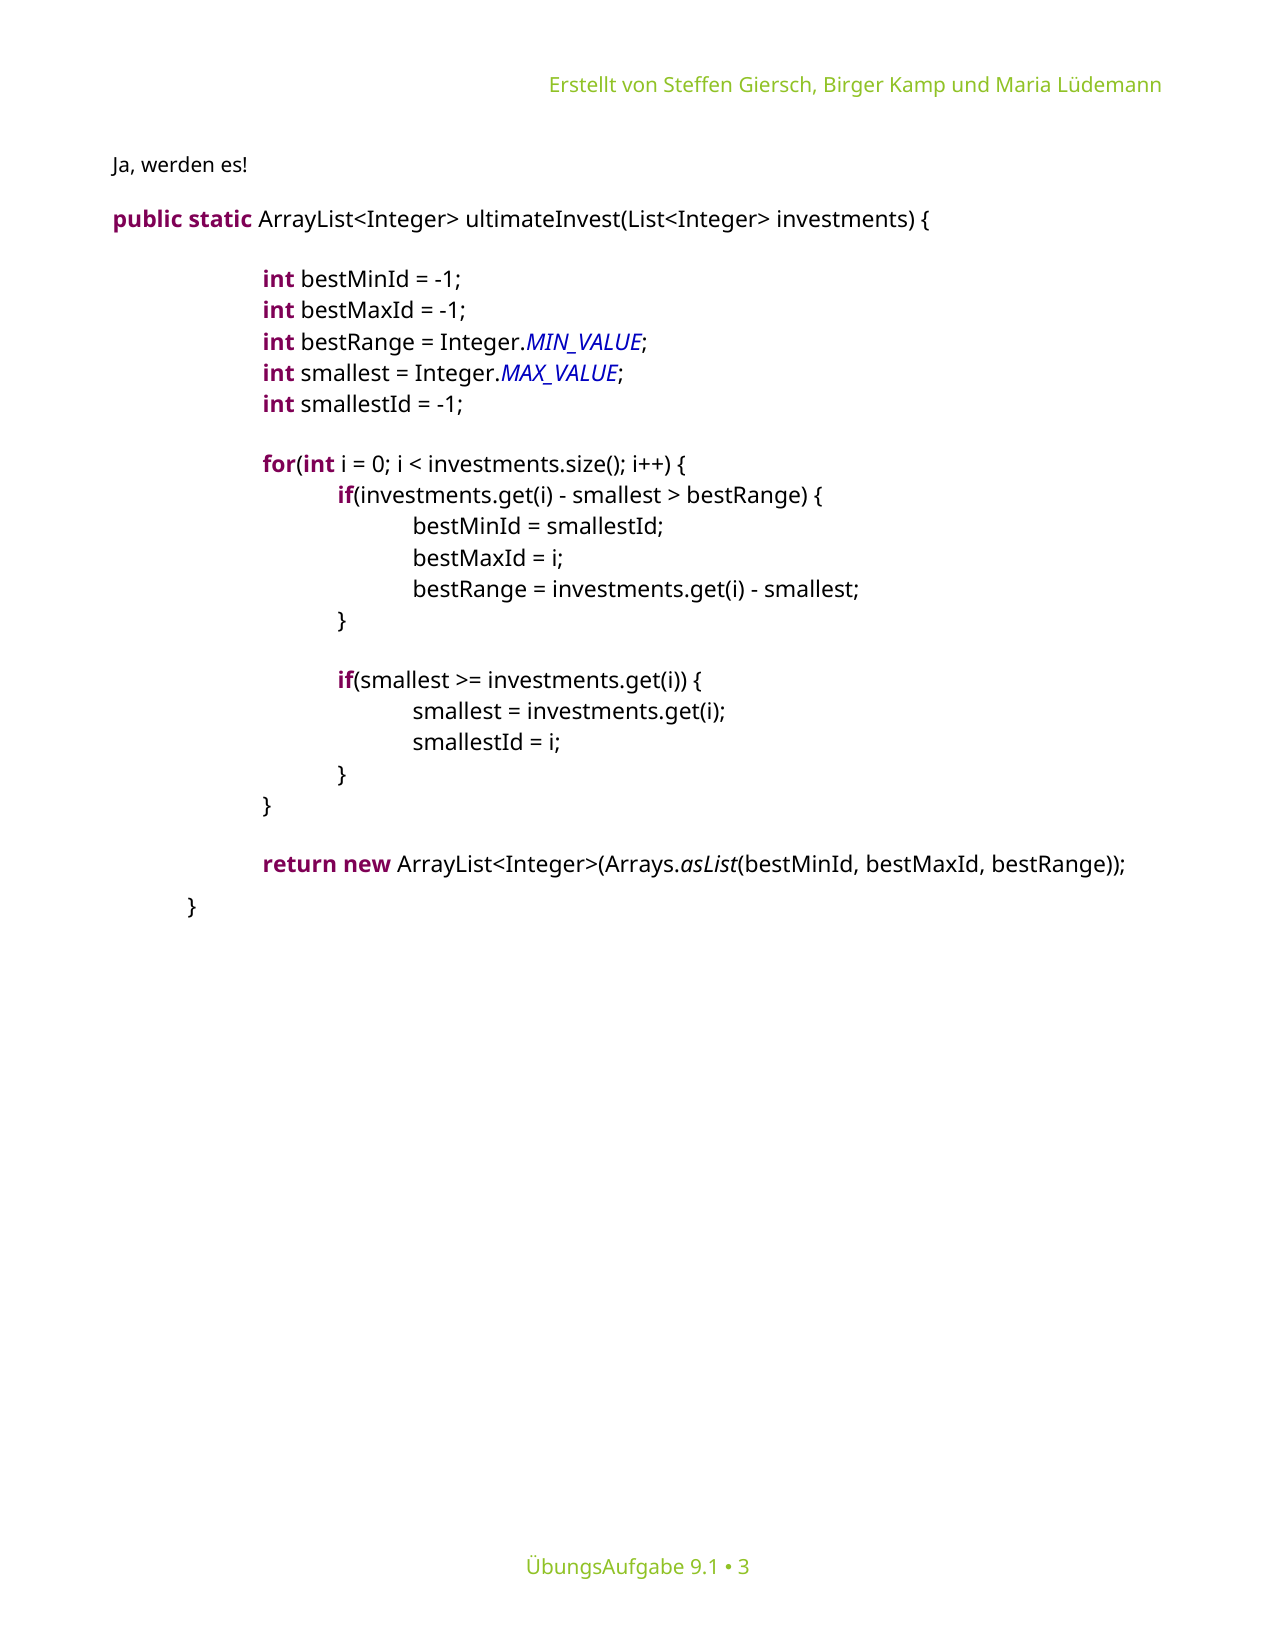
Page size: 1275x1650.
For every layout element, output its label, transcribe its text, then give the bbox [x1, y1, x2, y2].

text Ja, werden es! [112, 150, 1162, 178]
text bestMaxId = i; [112, 542, 1162, 573]
text } [112, 789, 1162, 820]
text int bestRange = Integer.MIN_VALUE; [112, 326, 1162, 357]
text public static ArrayList<Integer> ultimateInvest(List<Integer> investments) { [112, 203, 1162, 235]
text smallest = investments.get(i); [112, 695, 1162, 726]
text bestRange = investments.get(i) - smallest; [112, 573, 1162, 604]
text if(smallest >= investments.get(i)) { [112, 664, 1162, 695]
text int smallest = Integer.MAX_VALUE; [112, 357, 1162, 388]
text if(investments.get(i) - smallest > bestRange) { [112, 479, 1162, 510]
text int smallestId = -1; [112, 388, 1162, 419]
text } [112, 604, 1162, 635]
text bestMinId = smallestId; [112, 510, 1162, 542]
text } [112, 757, 1162, 789]
text int bestMinId = -1; [112, 263, 1162, 294]
text smallestId = i; [112, 726, 1162, 757]
text for(int i = 0; i < investments.size(); i++) { [112, 448, 1162, 479]
text int bestMaxId = -1; [112, 294, 1162, 326]
text return new ArrayList<Integer>(Arrays.asList(bestMinId, bestMaxId, bestRange)); [112, 848, 1162, 880]
text } [112, 890, 1162, 921]
